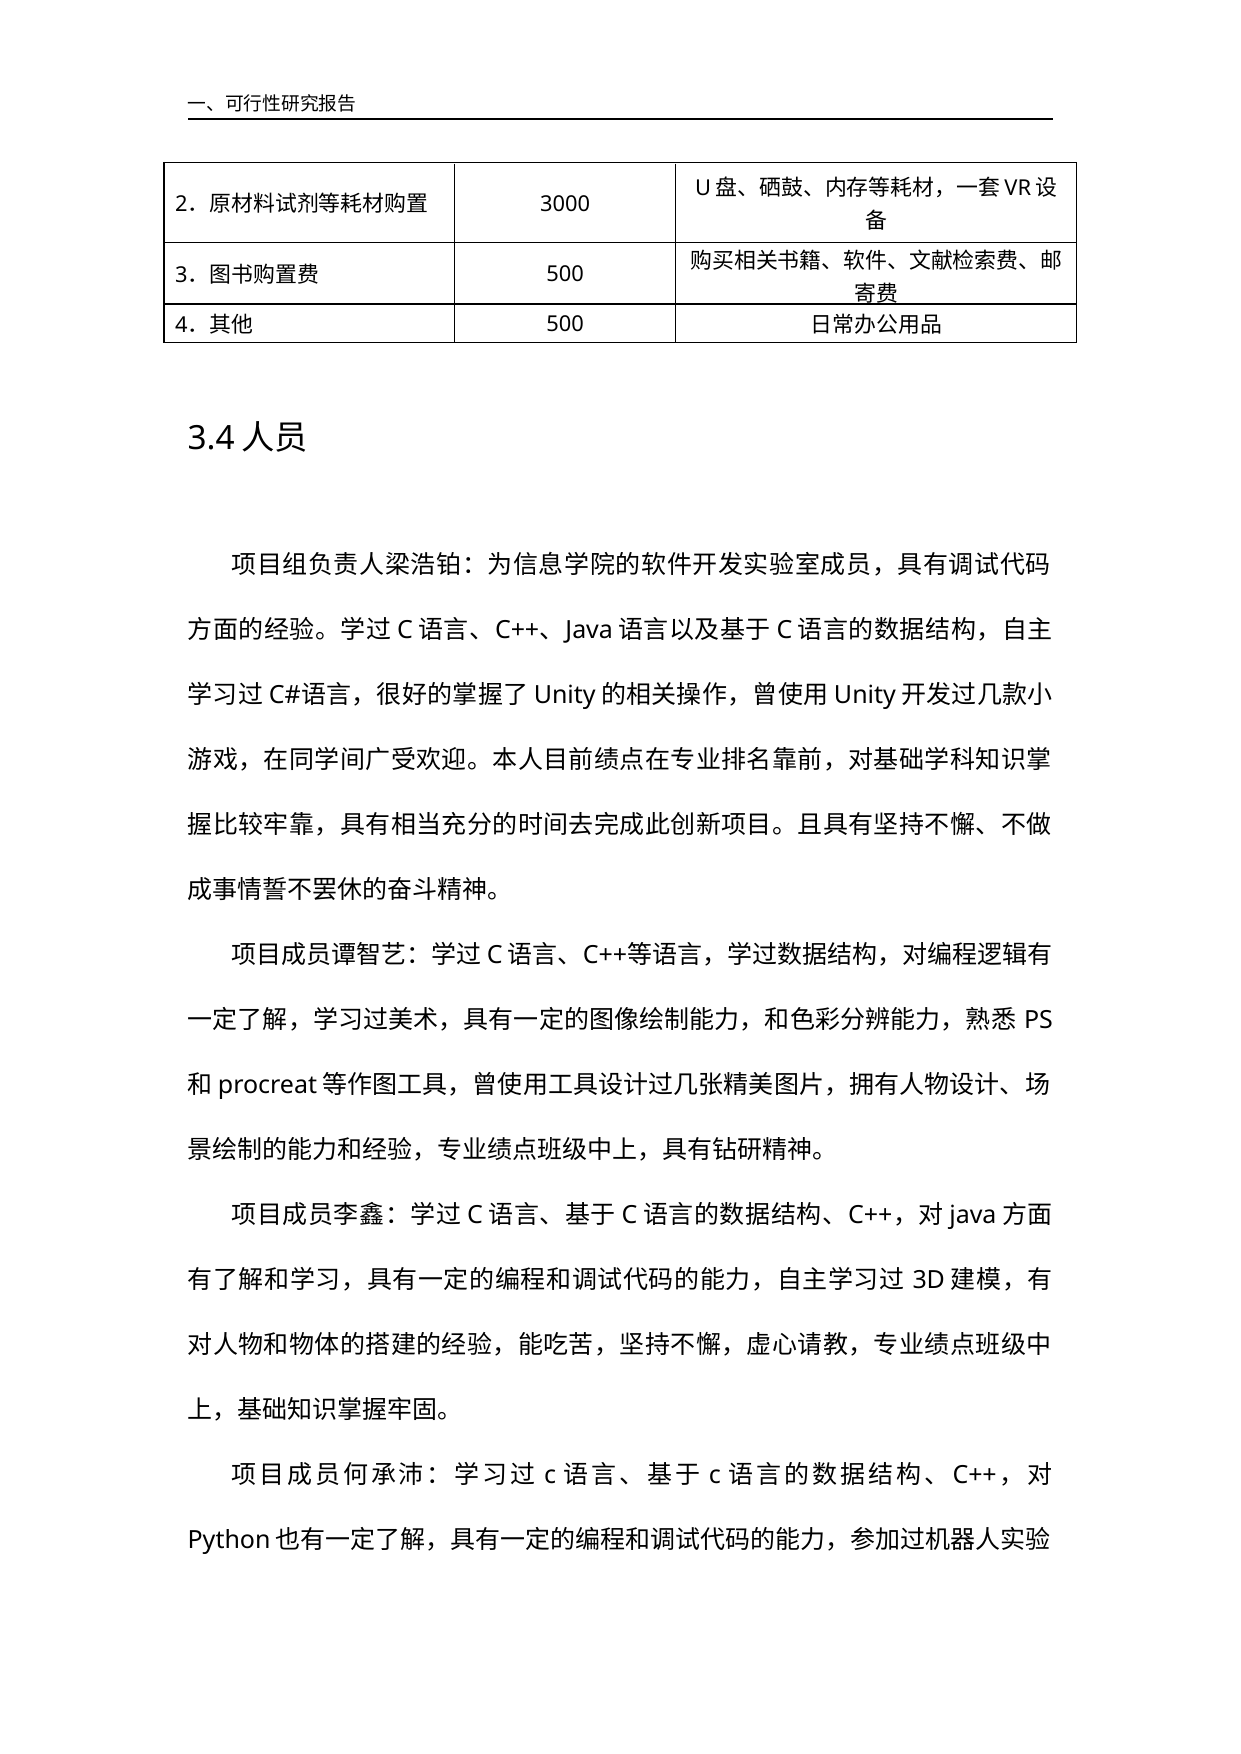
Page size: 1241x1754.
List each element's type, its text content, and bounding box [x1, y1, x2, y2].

text 项目成员李鑫：学过C语言、基于C语言的数据结构、C++，对java方面有了解和学习，具有一定的编程和调试代码的能力，自主学习过3D建模，有对人物和物体的搭建的经验，能吃苦，坚持不懈，虚心请教，专业绩点班级中上，基础知识掌握牢固。 [187, 1180, 1053, 1440]
text 项目组负责人梁浩铂：为信息学院的软件开发实验室成员，具有调试代码方面的经验。学过C语言、C++、Java语言以及基于C语言的数据结构，自主学习过C#语言，很好的掌握了Unity的相关操作，曾使用Unity开发过几款小游戏，在同学间广受欢迎。本人目前绩点在专业排名靠前，对基础学科知识掌握比较牢靠，具有相当充分的时间去完成此创新项目。且具有坚持不懈、不做成事情誓不罢休的奋斗精神。 [187, 530, 1053, 920]
table_cell 3．图书购置费 [165, 243, 454, 303]
subtitle 3.4人员 [187, 403, 1053, 468]
table_cell 购买相关书籍、软件、文献检索费、邮寄费 [676, 243, 1076, 303]
table_cell 500 [455, 243, 675, 303]
table_cell 日常办公用品 [676, 305, 1076, 342]
table_cell 3000 [455, 163, 675, 241]
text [187, 1440, 1053, 1570]
table_cell U盘、硒鼓、内存等耗材，一套VR设备 [676, 163, 1076, 241]
text 项目成员谭智艺：学过C语言、C++等语言，学过数据结构，对编程逻辑有一定了解，学习过美术，具有一定的图像绘制能力，和色彩分辨能力，熟悉PS和procreat等作图工具，曾使用工具设计过几张精美图片，拥有人物设计、场景绘制的能力和经验，专业绩点班级中上，具有钻研精神。 [187, 920, 1053, 1180]
table_cell 4．其他 [165, 305, 454, 342]
table_cell 500 [455, 305, 675, 342]
table_cell 2．原材料试剂等耗材购置 [165, 163, 454, 241]
